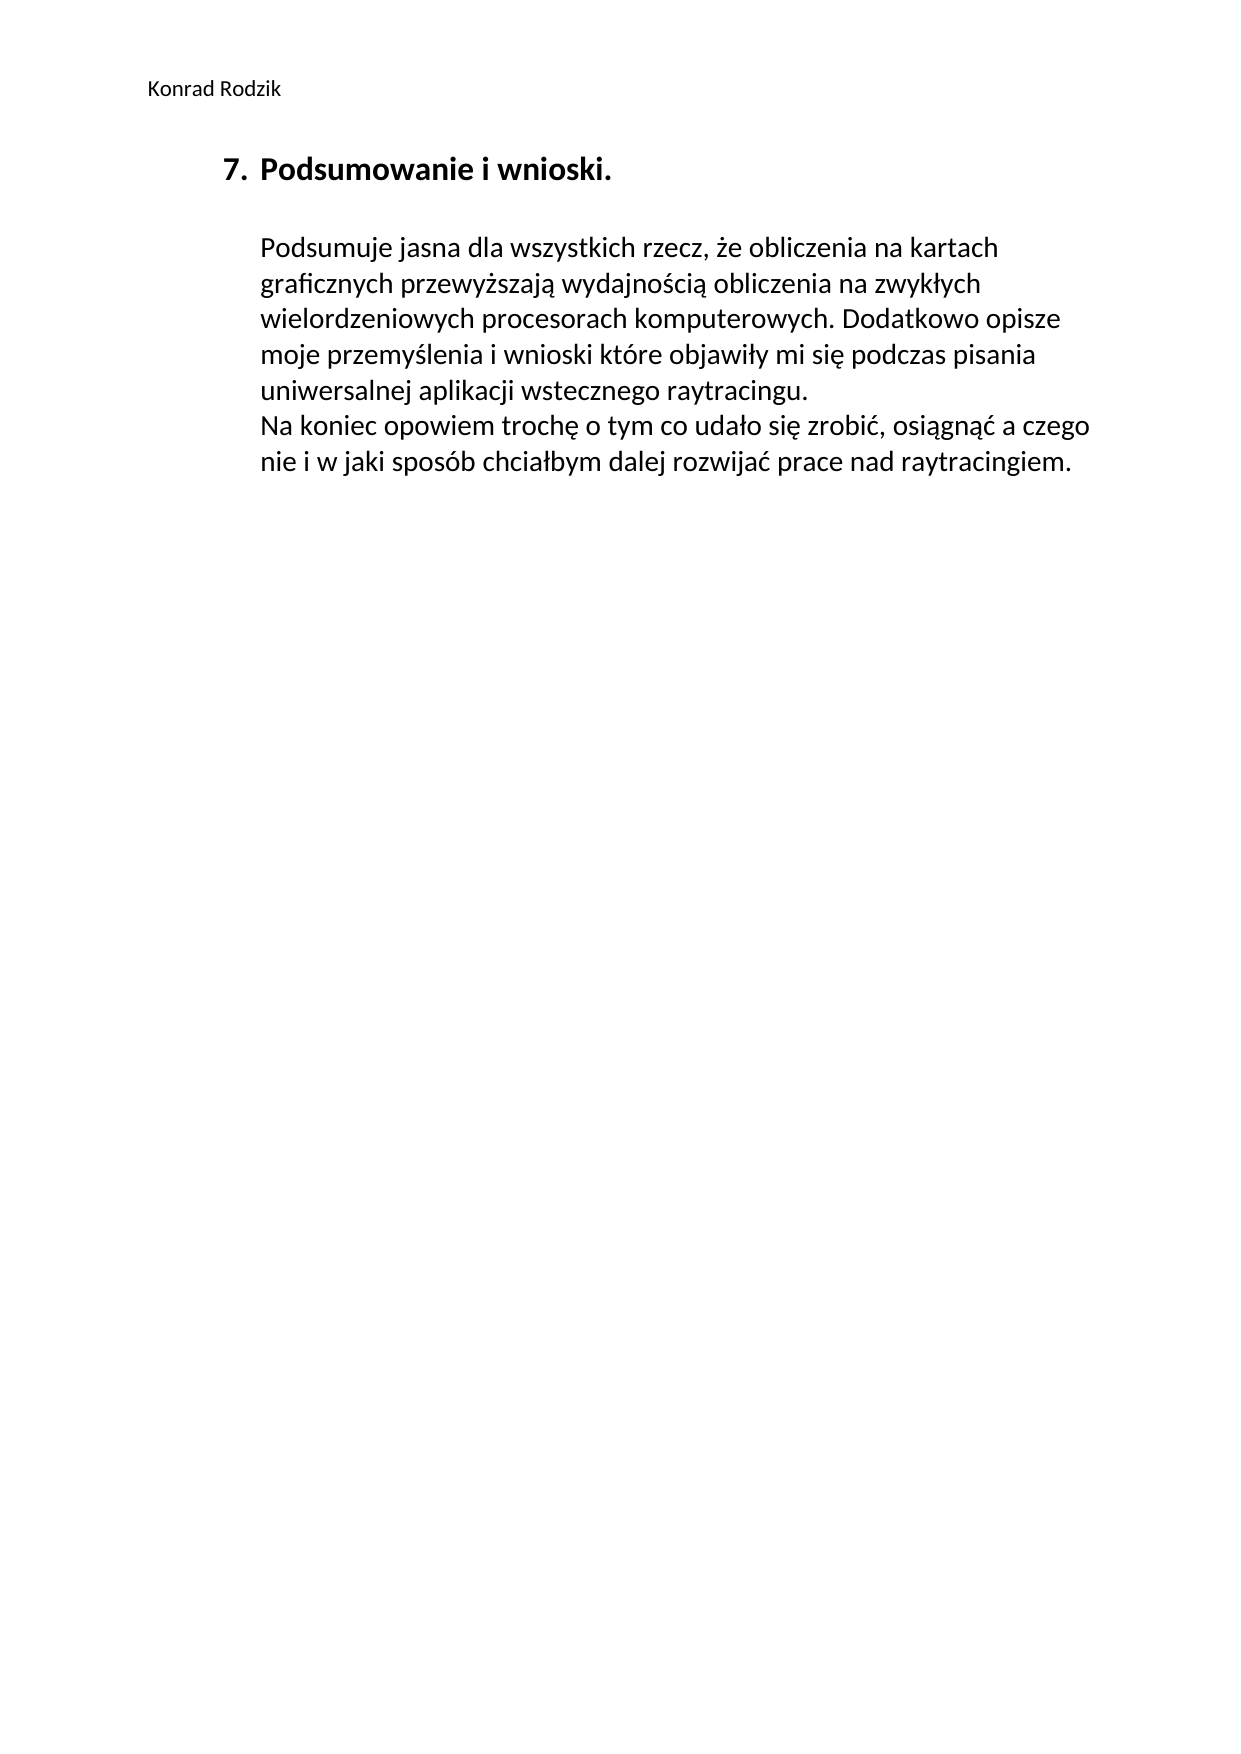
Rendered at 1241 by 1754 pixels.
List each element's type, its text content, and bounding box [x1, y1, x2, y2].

text Na koniec opowiem trochę o tym co udało się zrobić, osiągnąć a czego nie i w jaki sposób chciałbym dalej rozwijać prace nad raytracingiem. [260, 407, 1093, 478]
list Podsumowanie i wnioski. [223, 148, 1093, 188]
text Podsumuje jasna dla wszystkich rzecz, że obliczenia na kartach graficznych przewyższają wydajnością obliczenia na zwykłych wielordzeniowych procesorach komputerowych. Dodatkowo opisze moje przemyślenia i wnioski które objawiły mi się podczas pisania uniwersalnej aplikacji wstecznego raytracingu. [260, 229, 1093, 407]
